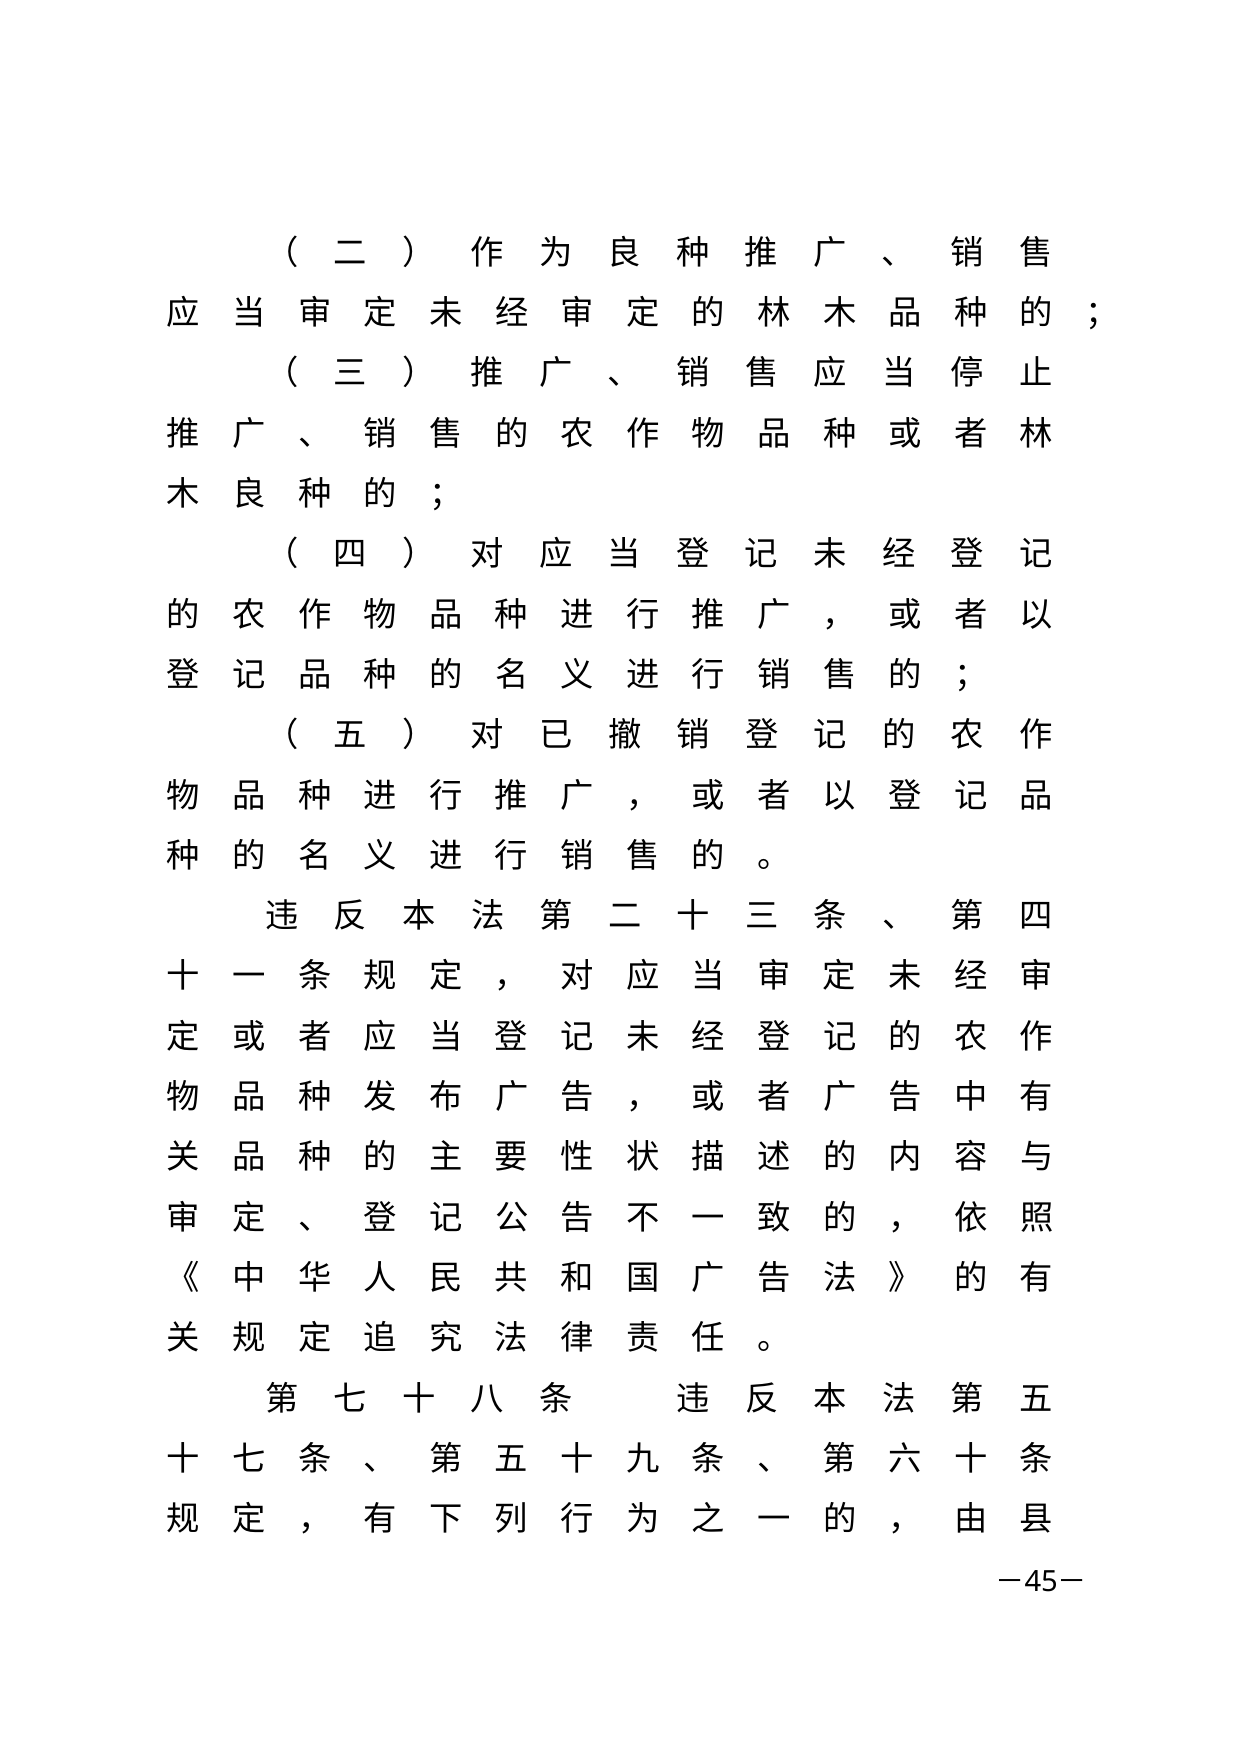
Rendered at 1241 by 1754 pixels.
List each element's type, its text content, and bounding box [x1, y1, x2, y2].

text （四）对应当登记未经登记的农作物品种进行推广，或者以登记品种的名义进行销售的； [167, 521, 1085, 702]
text （二）作为良种推广、销售应当审定未经审定的林木品种的； [167, 219, 1085, 340]
text （五）对已撤销登记的农作物品种进行推广，或者以登记品种的名义进行销售的。 [167, 702, 1085, 883]
text 违反本法第二十三条、第四十一条规定，对应当审定未经审定或者应当登记未经登记的农作物品种发布广告，或者广告中有关品种的主要性状描述的内容与审定、登记公告不一致的，依照《中华人民共和国广告法》的有关规定追究法律责任。 [167, 883, 1085, 1365]
text （三）推广、销售应当停止推广、销售的农作物品种或者林木良种的； [167, 340, 1085, 521]
